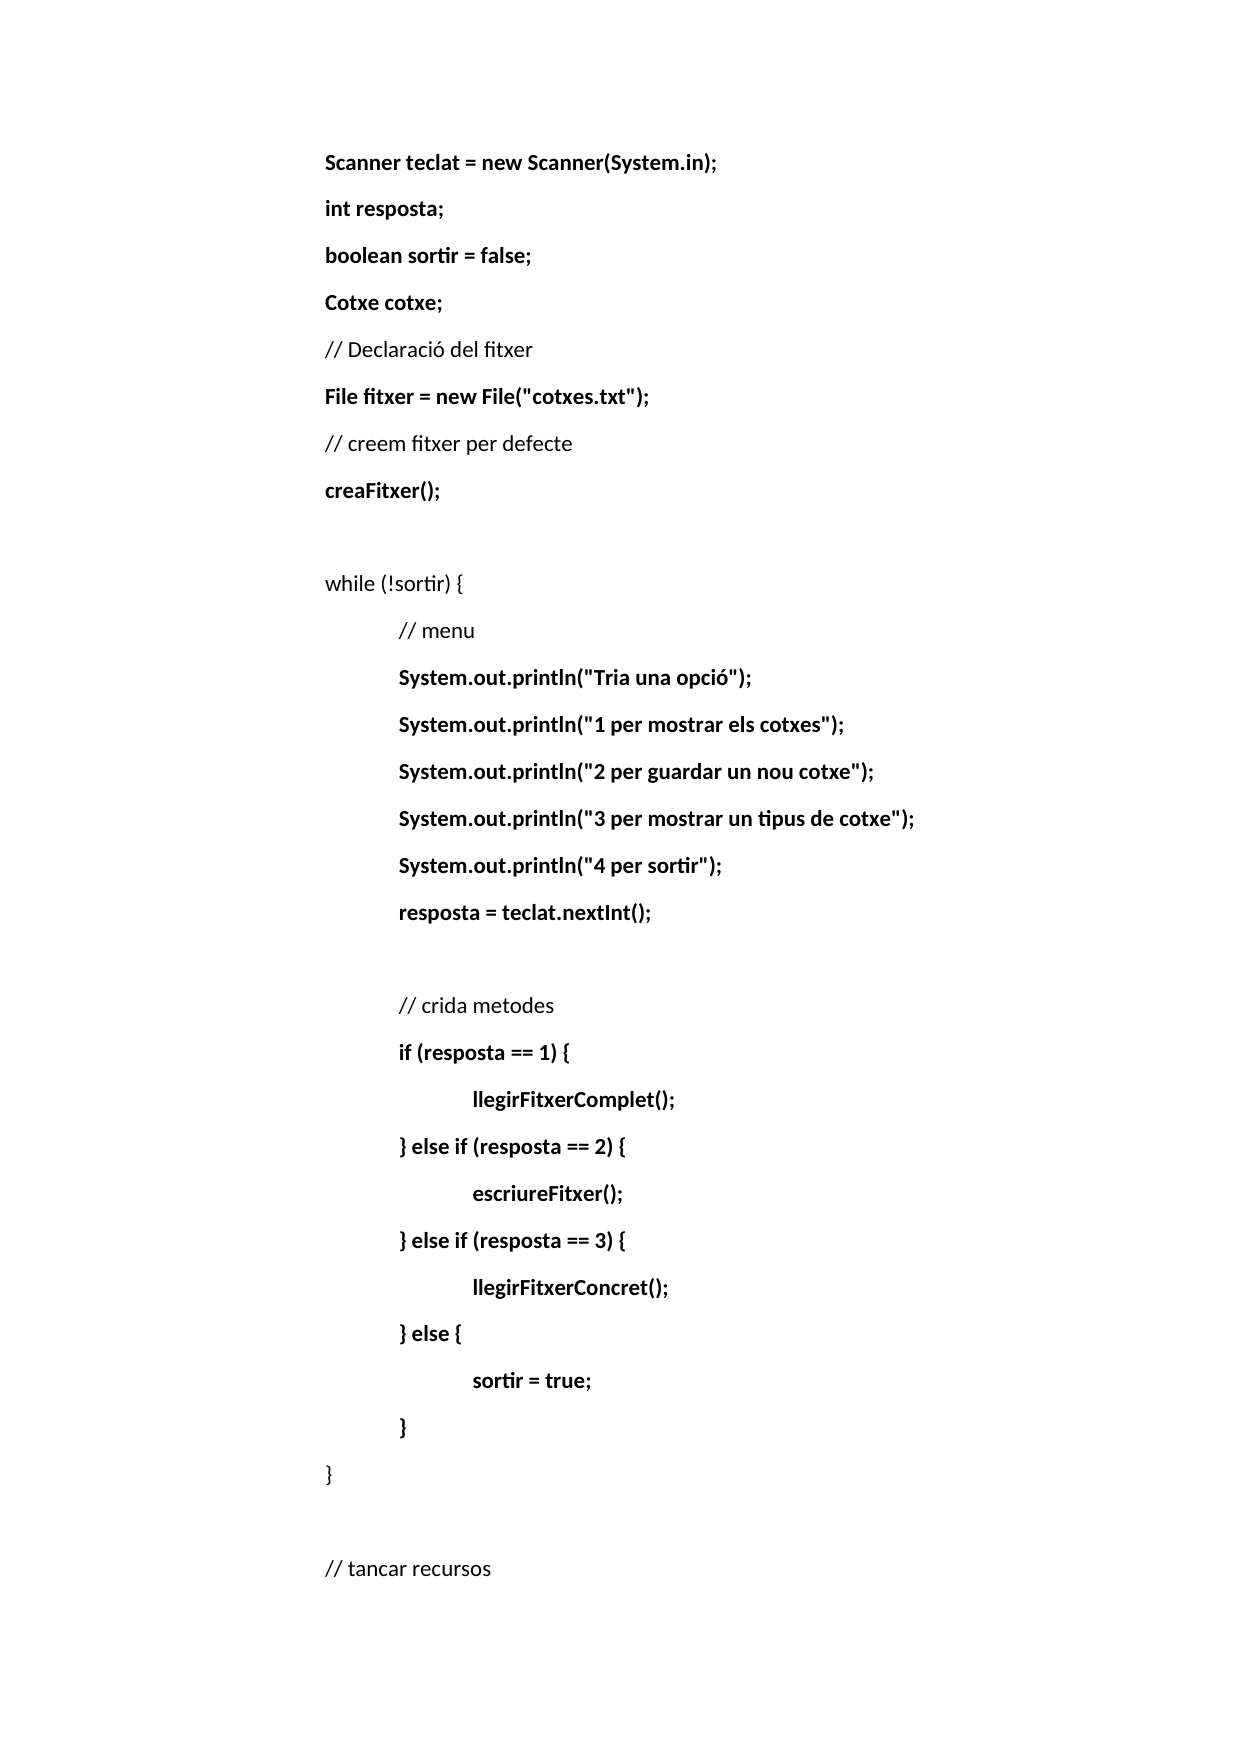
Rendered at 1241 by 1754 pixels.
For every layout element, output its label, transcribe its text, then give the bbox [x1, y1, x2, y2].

text } else { [177, 1319, 1063, 1347]
text // menu [177, 616, 1063, 644]
text creaFitxer(); [177, 476, 1063, 504]
text // crida metodes [177, 991, 1063, 1019]
text while (!sortir) { [177, 569, 1063, 597]
text // tancar recursos [177, 1554, 1063, 1582]
text escriureFitxer(); [177, 1179, 1063, 1207]
text System.out.println("3 per mostrar un tipus de cotxe"); [177, 804, 1063, 832]
text llegirFitxerComplet(); [177, 1085, 1063, 1113]
text } else if (resposta == 2) { [177, 1132, 1063, 1160]
text System.out.println("2 per guardar un nou cotxe"); [177, 757, 1063, 785]
text System.out.println("Tria una opció"); [177, 663, 1063, 691]
text } else if (resposta == 3) { [177, 1226, 1063, 1254]
text } [177, 1413, 1063, 1441]
text } [177, 1460, 1063, 1488]
text if (resposta == 1) { [177, 1038, 1063, 1066]
text resposta = teclat.nextInt(); [177, 898, 1063, 926]
text sortir = true; [177, 1366, 1063, 1394]
text boolean sortir = false; [177, 241, 1063, 269]
text llegirFitxerConcret(); [177, 1273, 1063, 1301]
text // Declaració del fitxer [177, 335, 1063, 363]
text // creem fitxer per defecte [177, 429, 1063, 457]
text int resposta; [177, 194, 1063, 222]
text Scanner teclat = new Scanner(System.in); [177, 148, 1063, 176]
text System.out.println("4 per sortir"); [177, 851, 1063, 879]
text File fitxer = new File("cotxes.txt"); [177, 382, 1063, 410]
text System.out.println("1 per mostrar els cotxes"); [177, 710, 1063, 738]
text Cotxe cotxe; [177, 288, 1063, 316]
